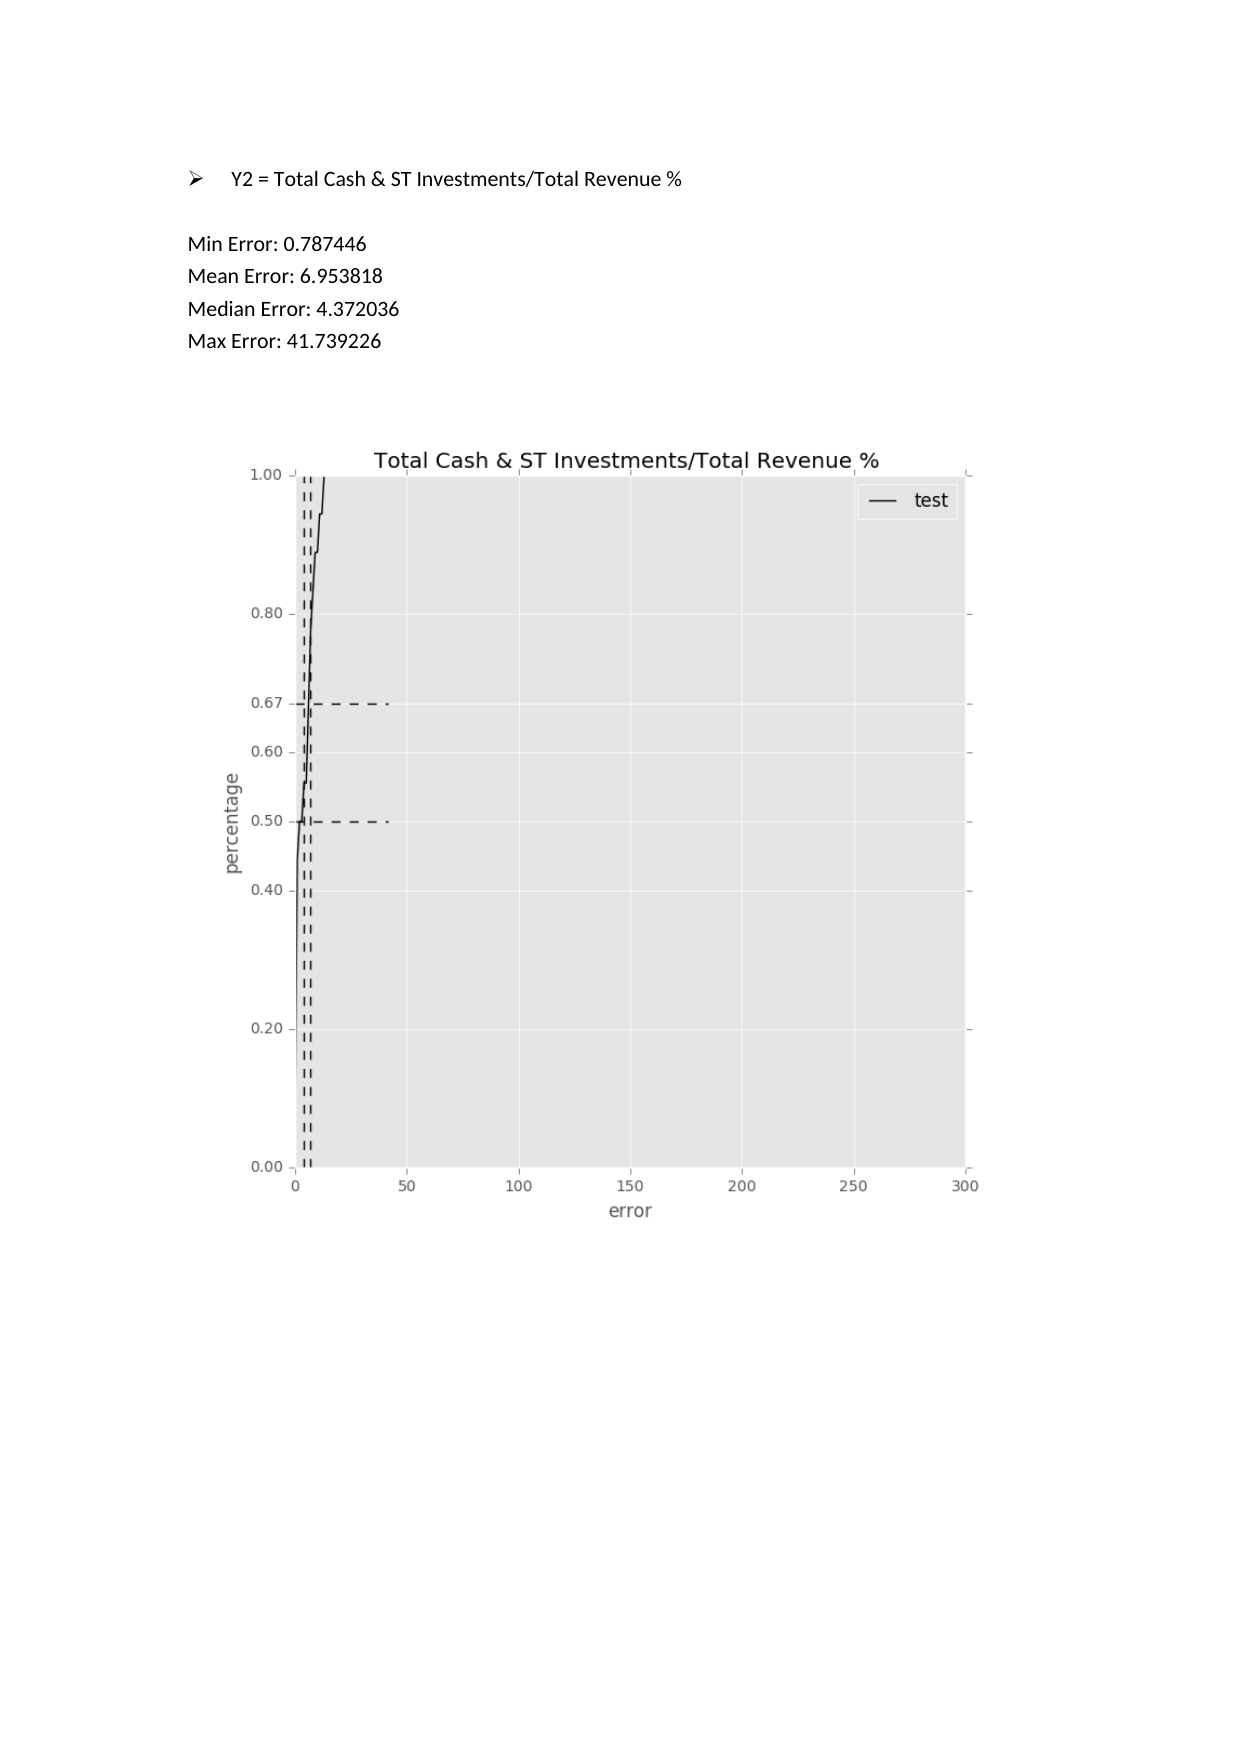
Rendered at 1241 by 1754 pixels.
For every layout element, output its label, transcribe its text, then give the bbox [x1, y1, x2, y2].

text Median Error: 4.372036 [187, 292, 1053, 324]
picture [187, 389, 1052, 1254]
text Max Error: 41.739226 [187, 324, 1053, 357]
text Mean Error: 6.953818 [187, 259, 1053, 292]
text Min Error: 0.787446 [187, 227, 1053, 259]
list Y2 = Total Cash & ST Investments/Total Revenue % [187, 162, 1053, 194]
